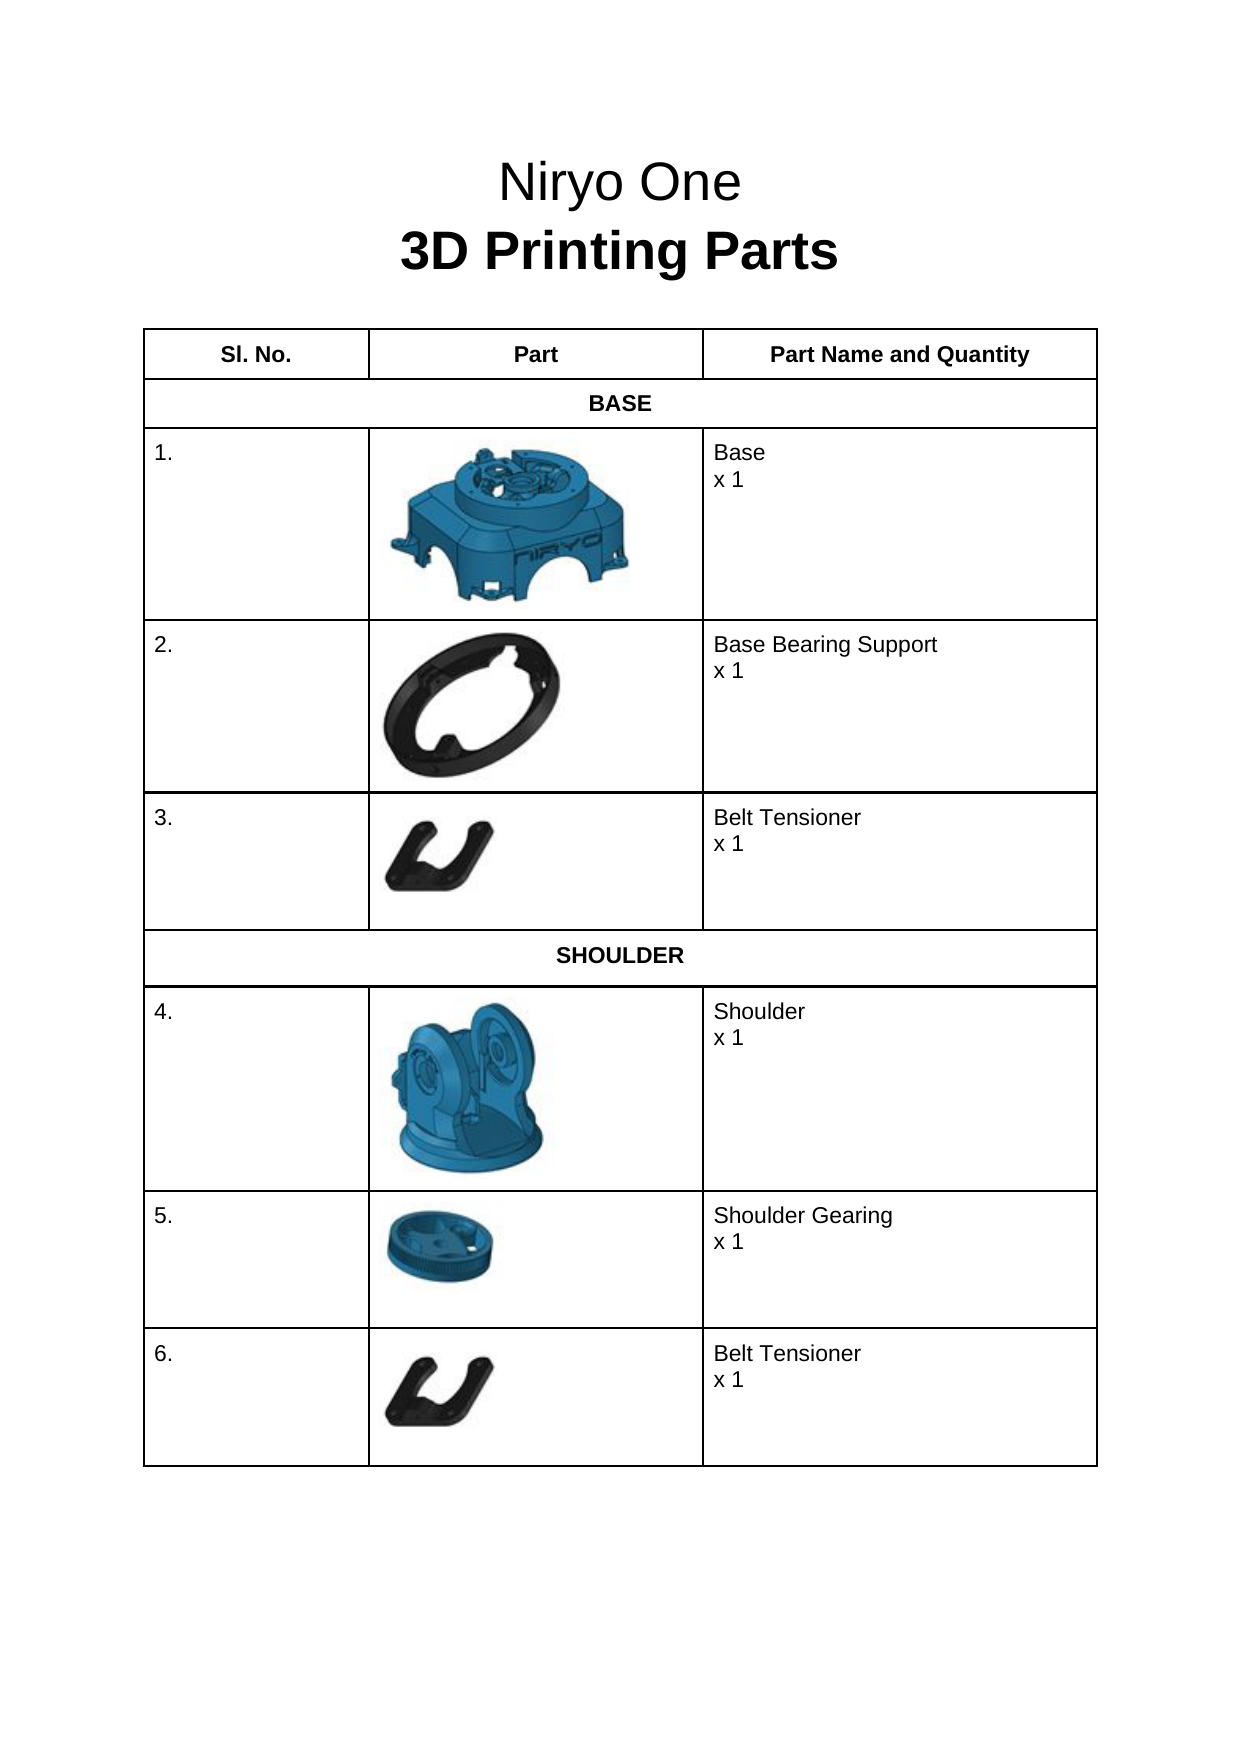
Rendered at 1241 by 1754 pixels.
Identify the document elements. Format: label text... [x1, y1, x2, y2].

table_cell SHOULDER [145, 931, 1096, 985]
picture [378, 803, 498, 914]
table_cell 5. [145, 1192, 368, 1327]
table_header Part [370, 330, 702, 378]
table_cell [370, 429, 702, 618]
table_cell Base x 1 [704, 429, 1096, 618]
table_header Part Name and Quantity [704, 330, 1096, 378]
table_cell Shoulder x 1 [704, 988, 1096, 1189]
table_header Sl. No. [145, 330, 368, 378]
table_cell Shoulder Gearing x 1 [704, 1192, 1096, 1327]
picture [378, 1202, 506, 1293]
table_cell 2. [145, 621, 368, 791]
table_cell [370, 794, 702, 929]
picture [378, 997, 568, 1179]
title 3D Printing Parts [150, 218, 1090, 281]
picture [378, 631, 565, 781]
table_cell 1. [145, 429, 368, 618]
table_cell [370, 988, 702, 1189]
table_cell [370, 1329, 702, 1465]
table_cell 3. [145, 794, 368, 929]
table_cell [370, 1192, 702, 1327]
table_cell Belt Tensioner x 1 [704, 794, 1096, 929]
table_cell 6. [145, 1329, 368, 1465]
table_cell Base Bearing Support x 1 [704, 621, 1096, 791]
title Niryo One [150, 150, 1090, 212]
table_cell Belt Tensioner x 1 [704, 1329, 1096, 1465]
table_cell BASE [145, 380, 1096, 427]
table_cell 4. [145, 988, 368, 1189]
picture [378, 1339, 498, 1449]
picture [378, 439, 633, 609]
table_cell [370, 621, 702, 791]
